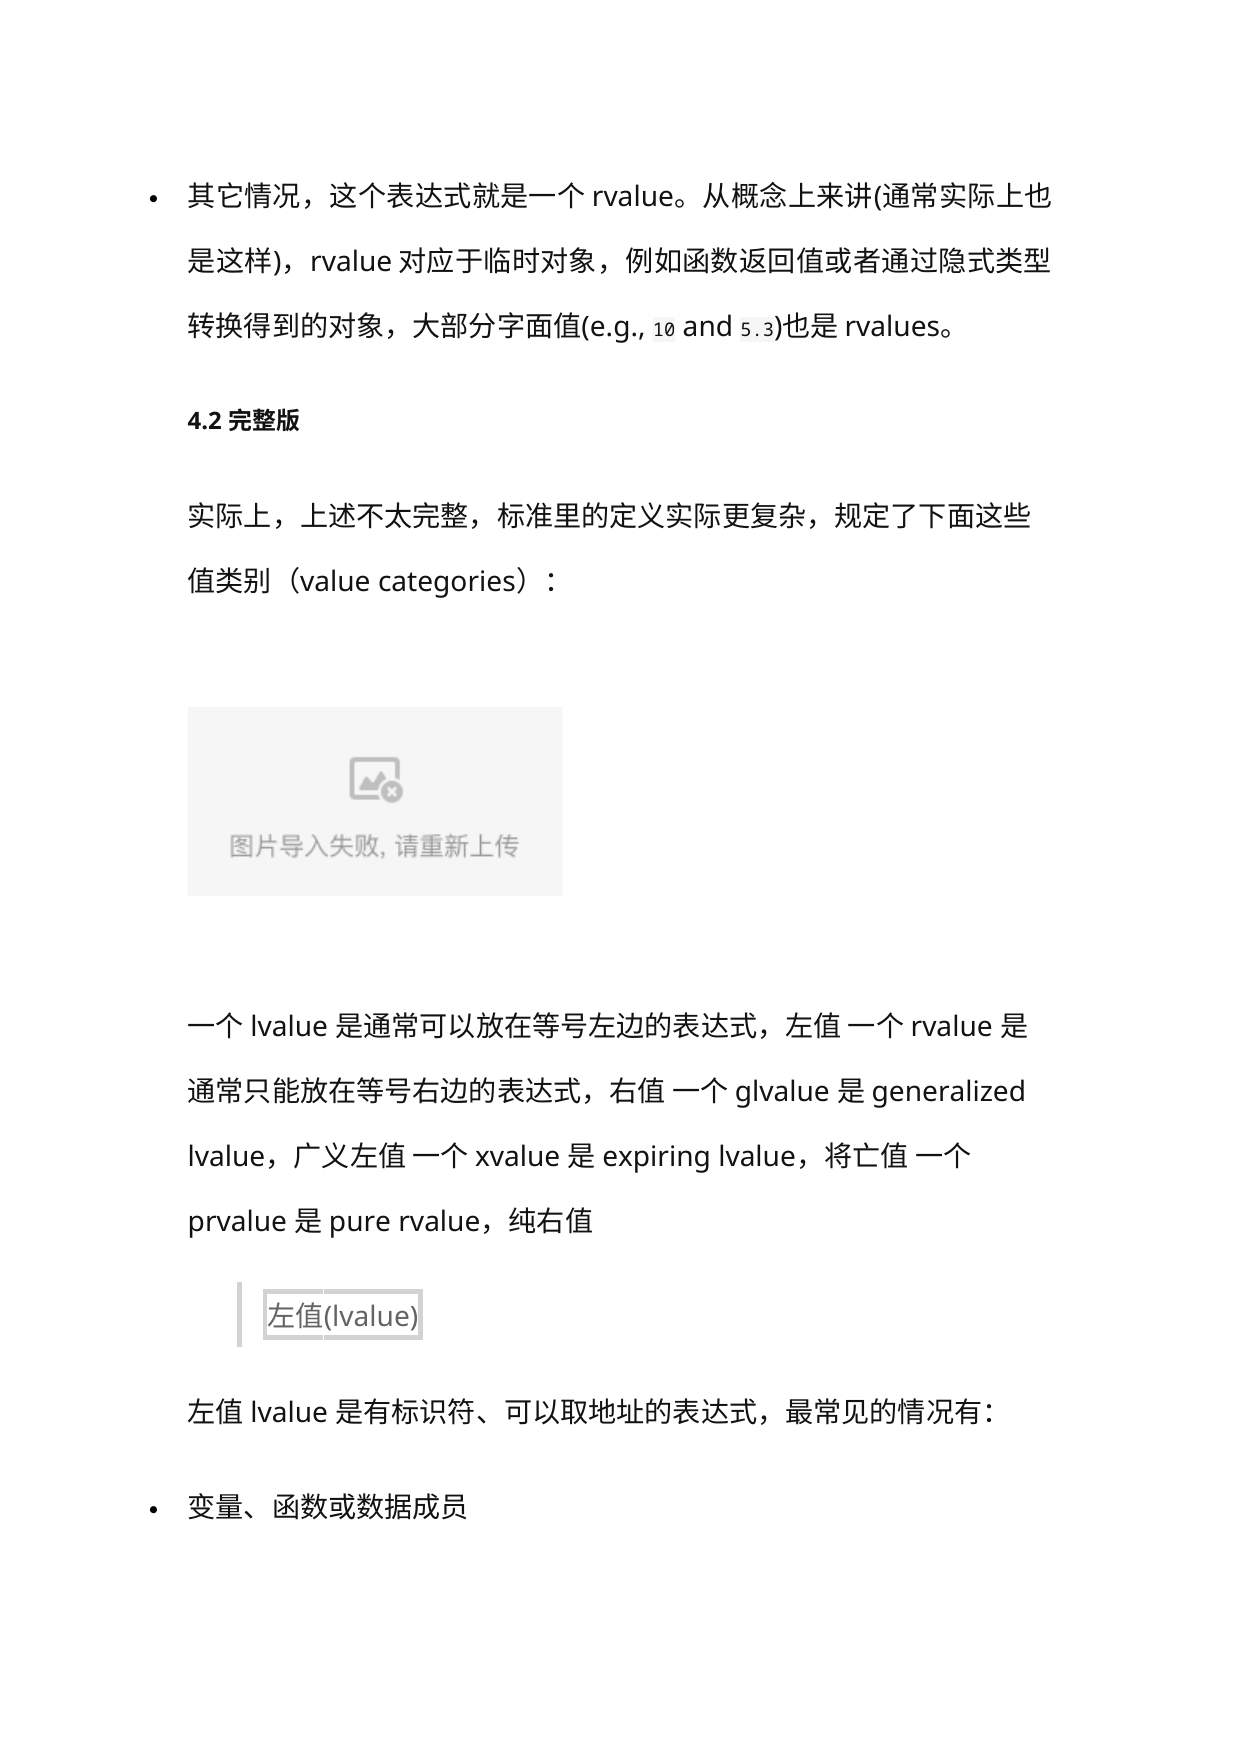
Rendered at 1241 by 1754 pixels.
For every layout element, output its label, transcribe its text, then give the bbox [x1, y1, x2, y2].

text 实际上，上述不太完整，标准里的定义实际更复杂，规定了下面这些值类别（value categories）： [187, 482, 1053, 612]
list 其它情况，这个表达式就是一个rvalue。从概念上来讲(通常实际上也是这样)，rvalue对应于临时对象，例如函数返回值或者通过隐式类型转换得到的对象，大部分字面值(e.g., 10 and 5.3)也是rvalues。 [150, 162, 1053, 357]
text 左值 lvalue 是有标识符、可以取地址的表达式，最常见的情况有： [187, 1378, 1053, 1443]
text 一个 lvalue 是通常可以放在等号左边的表达式，左值 一个 rvalue 是通常只能放在等号右边的表达式，右值 一个 glvalue 是 generalized lvalue，广义左值 一个 xvalue 是 expiring lvalue，将亡值 一个 prvalue 是 pure rvalue，纯右值 [187, 991, 1053, 1251]
picture [187, 707, 563, 896]
text 左值(lvalue) [242, 1282, 978, 1347]
subtitle 4.2 完整版 [187, 386, 1053, 451]
list 变量、函数或数据成员 [150, 1473, 1053, 1538]
